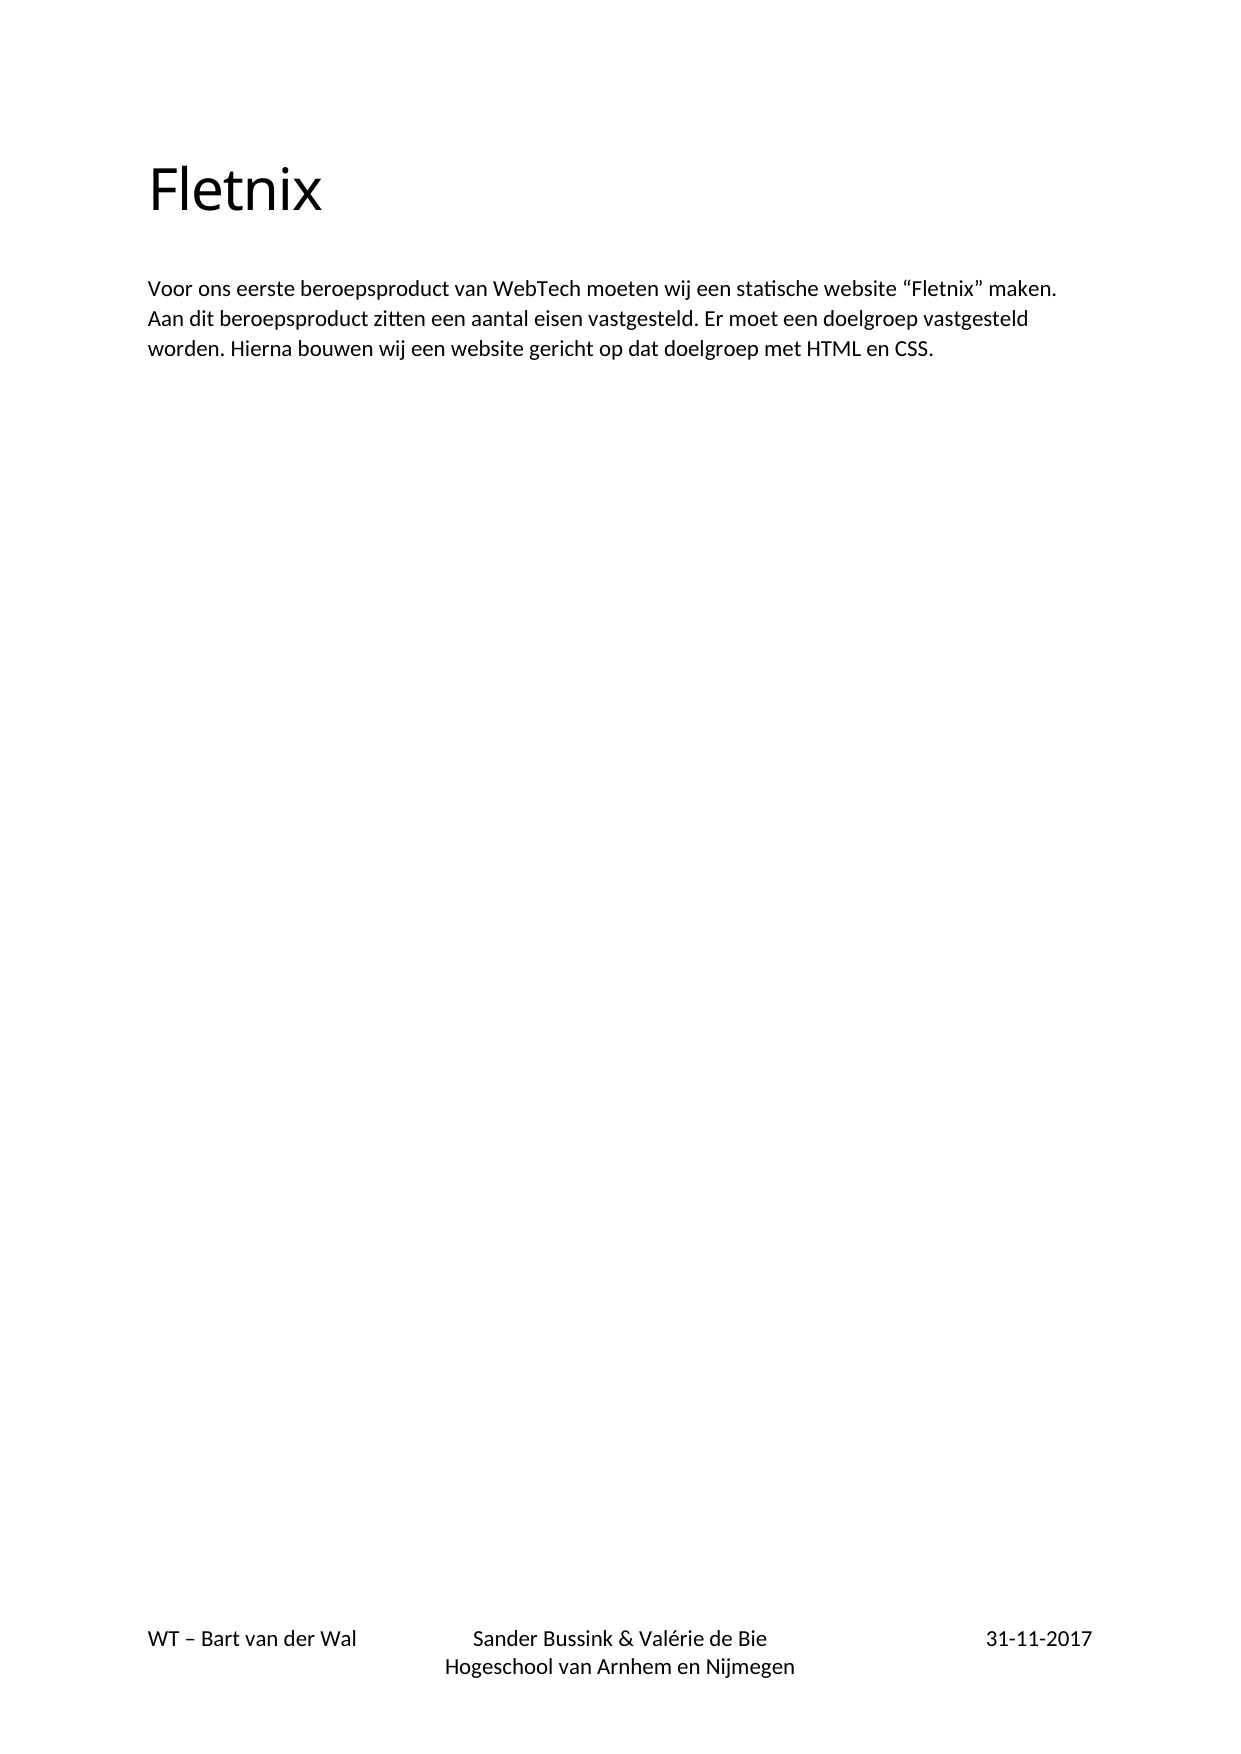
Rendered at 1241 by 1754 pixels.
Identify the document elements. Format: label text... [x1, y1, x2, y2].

title Fletnix [148, 148, 1093, 227]
text Voor ons eerste beroepsproduct van WebTech moeten wij een statische website “Fletnix” maken. Aan dit beroepsproduct zitten een aantal eisen vastgesteld. Er moet een doelgroep vastgesteld worden. Hierna bouwen wij een website gericht op dat doelgroep met HTML en CSS. [148, 274, 1093, 362]
